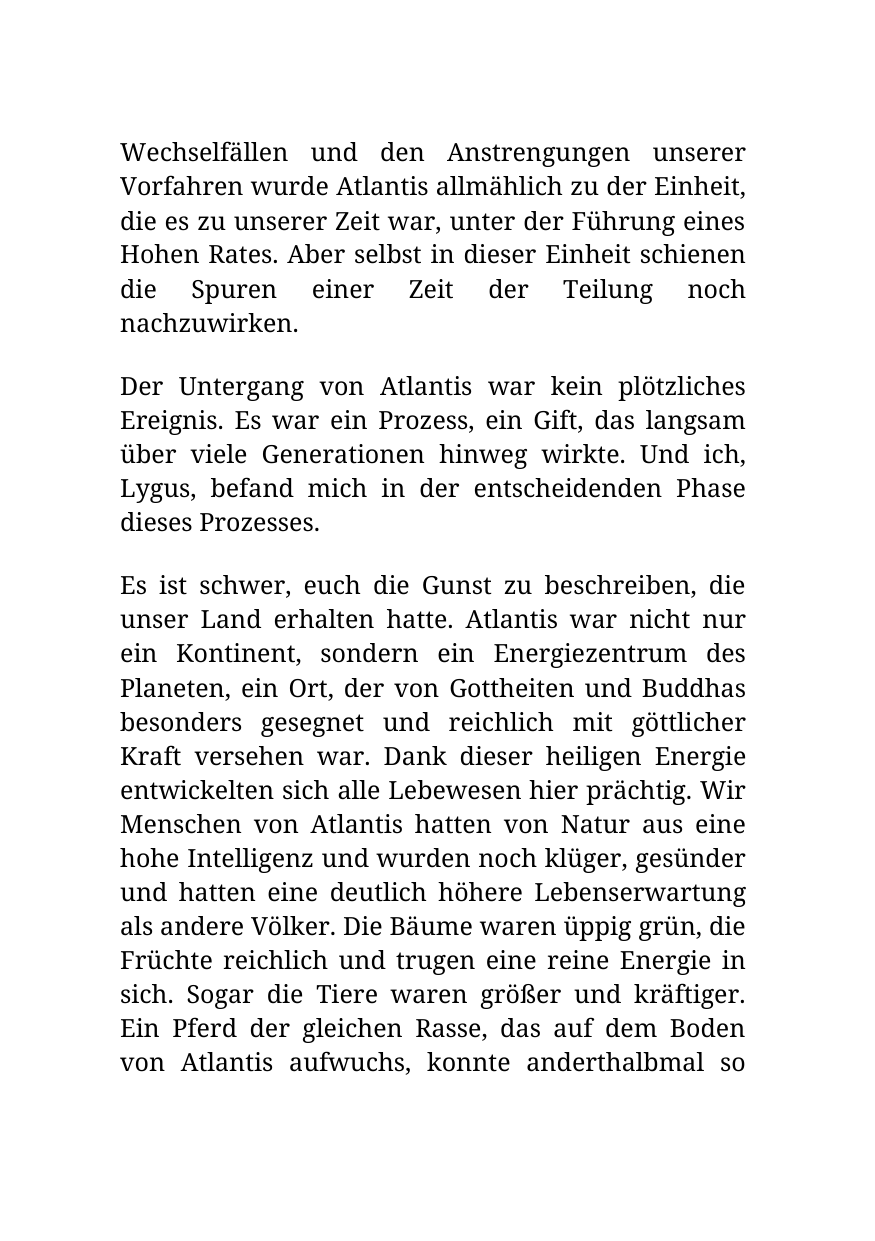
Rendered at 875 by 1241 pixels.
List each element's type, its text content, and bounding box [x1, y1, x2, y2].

text Der Untergang von Atlantis war kein plötzliches Ereignis. Es war ein Prozess, ein Gift, das langsam über viele Generationen hinweg wirkte. Und ich, Lygus, befand mich in der entscheidenden Phase dieses Prozesses. [120, 368, 747, 539]
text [120, 568, 747, 1079]
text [120, 135, 747, 339]
